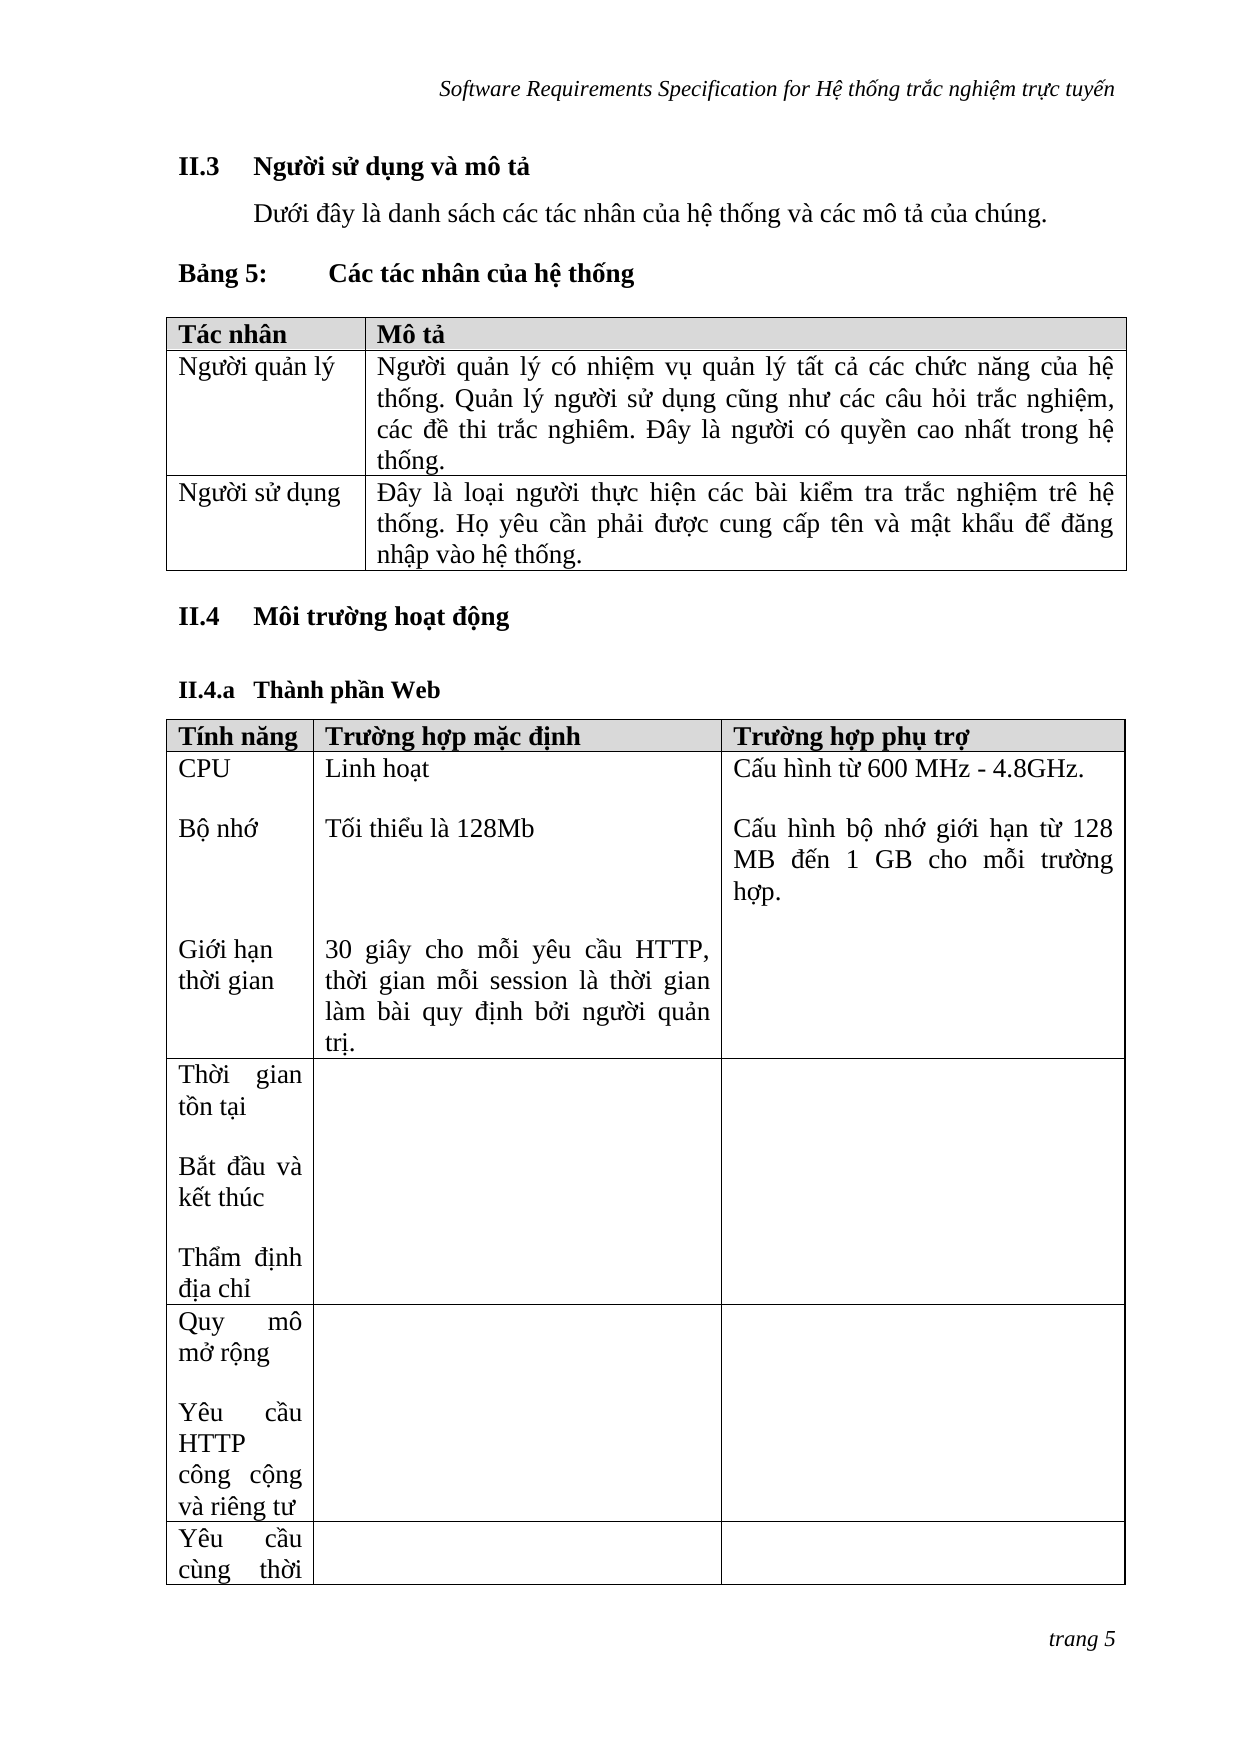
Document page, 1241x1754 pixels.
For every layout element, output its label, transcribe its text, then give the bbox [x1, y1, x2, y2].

table_cell [722, 1059, 1124, 1304]
table_cell [314, 1522, 721, 1584]
table_cell Đây là loại người thực hiện các bài kiểm tra trắc nghiệm trê hệ thống. Họ yêu cần phải được cung cấp tên và mật khẩu để đăng nhập vào hệ thống. [366, 476, 1126, 569]
table_cell [722, 1305, 1124, 1521]
table_cell [314, 1305, 721, 1521]
table_cell Thời gian tồn tại Bắt đầu và kết thúc Thẩm định địa chỉ [167, 1059, 313, 1304]
table_cell Linh hoạt Tối thiểu là 128Mb 30 giây cho mỗi yêu cầu HTTP, thời gian mỗi session là thời gian làm bài quy định bởi người quản trị. [314, 752, 721, 1057]
table_header Tính năng [167, 720, 313, 751]
table_cell Cấu hình từ 600 MHz - 4.8GHz. Cấu hình bộ nhớ giới hạn từ 128 MB đến 1 GB cho mỗi trường hợp. [722, 752, 1124, 1057]
table_header Tác nhân [167, 318, 365, 349]
table_header Mô tả [366, 318, 1126, 349]
table_cell [314, 1059, 721, 1304]
text Các tác nhân của hệ thống [178, 257, 1116, 288]
table_header Trường hợp mặc định [314, 720, 721, 751]
table_cell Yêu cầu cùng thời gian [167, 1522, 313, 1584]
text Dưới đây là danh sách các tác nhân của hệ thống và các mô tả của chúng. [178, 197, 1116, 228]
text Người sử dụng và mô tả [178, 150, 1116, 181]
table_cell Người quản lý [167, 351, 365, 475]
table_header Trường hợp phụ trợ [722, 720, 1124, 751]
table_cell CPU Bộ nhớ Giới hạn thời gian [167, 752, 313, 1057]
text Thành phần Web [178, 676, 1116, 704]
text Môi trường hoạt động [178, 600, 1116, 631]
table_cell Quy mô mở rộng Yêu cầu HTTP công cộng và riêng tư [167, 1305, 313, 1521]
table_cell [722, 1522, 1124, 1584]
table_cell Người sử dụng [167, 476, 365, 569]
